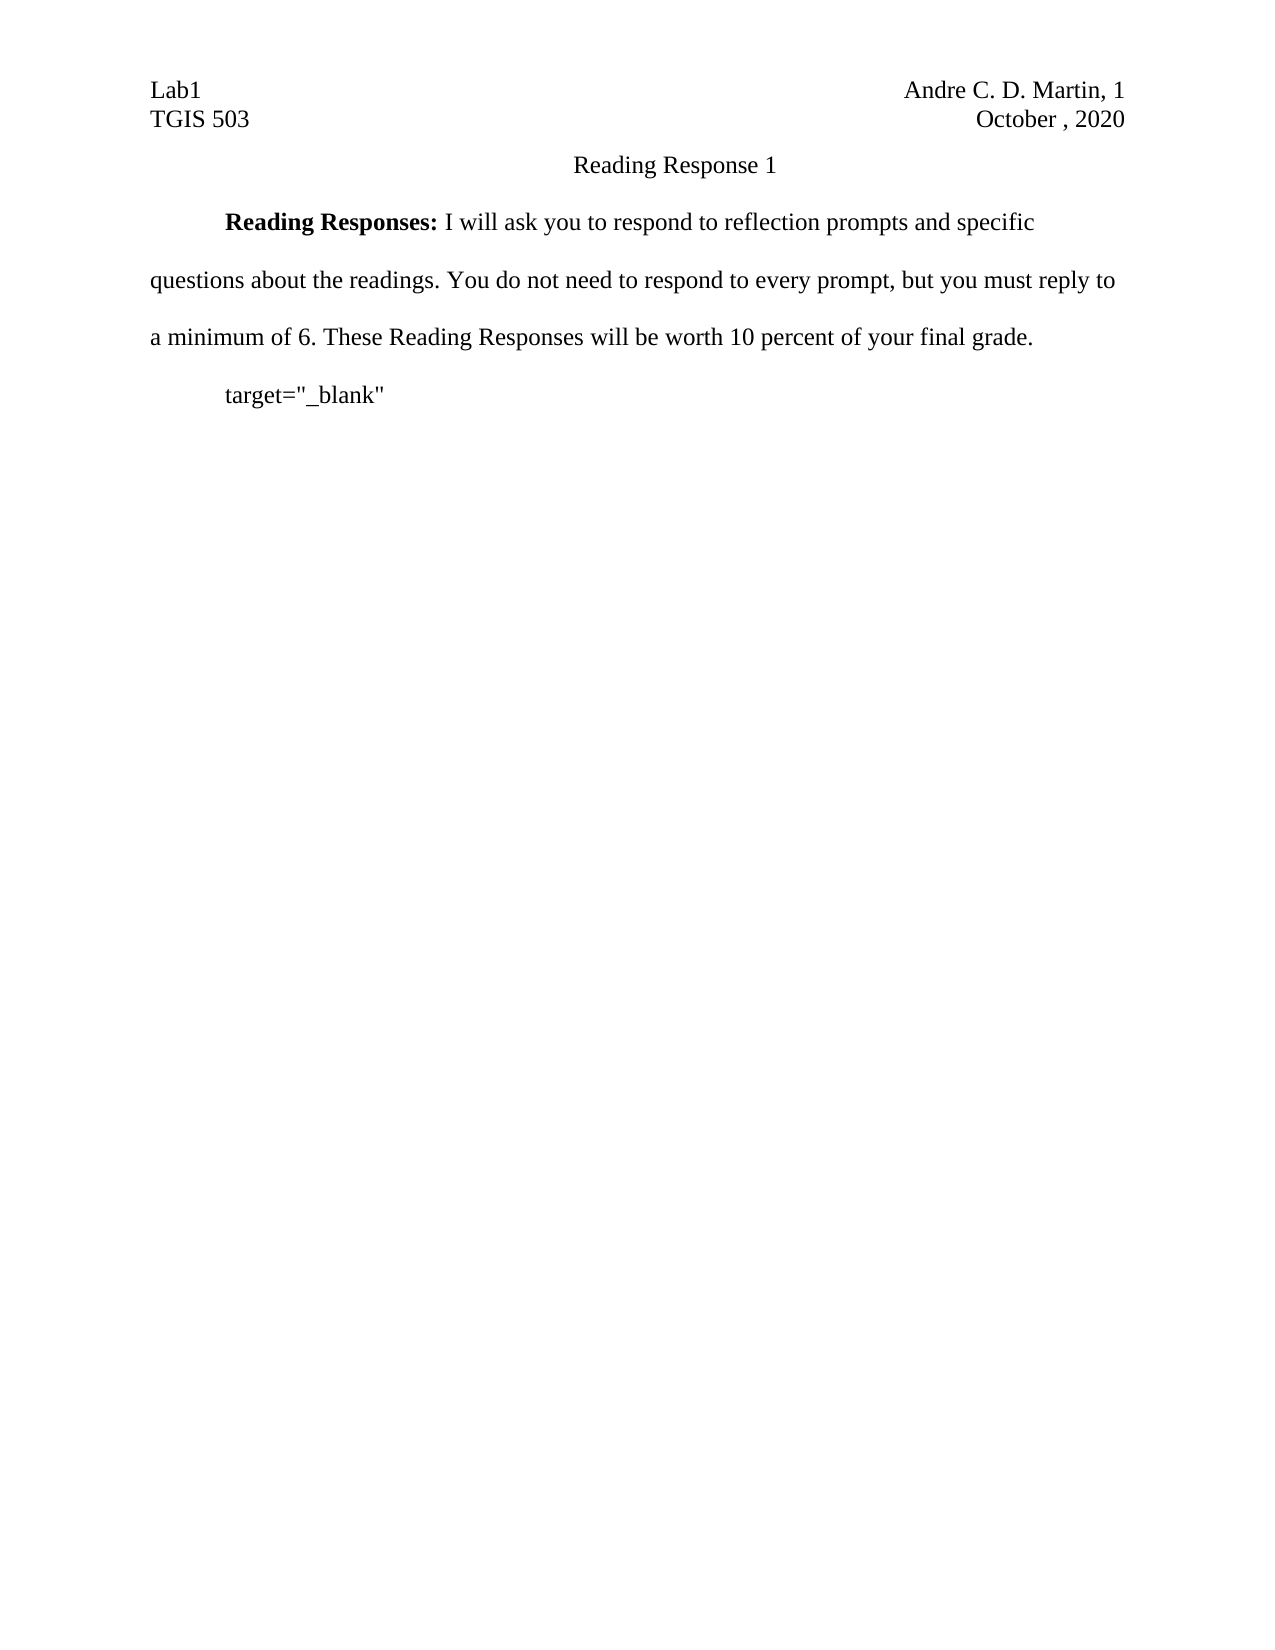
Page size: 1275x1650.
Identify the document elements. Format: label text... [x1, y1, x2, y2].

text Reading Response 1 [150, 150, 1125, 179]
text target="_blank" [150, 380, 1125, 409]
text Reading Responses: I will ask you to respond to reflection prompts and specific questions about the readings. You do not need to respond to every prompt, but you must reply to a minimum of 6. These Reading Responses will be worth 10 percent of your final grade. [150, 207, 1125, 351]
